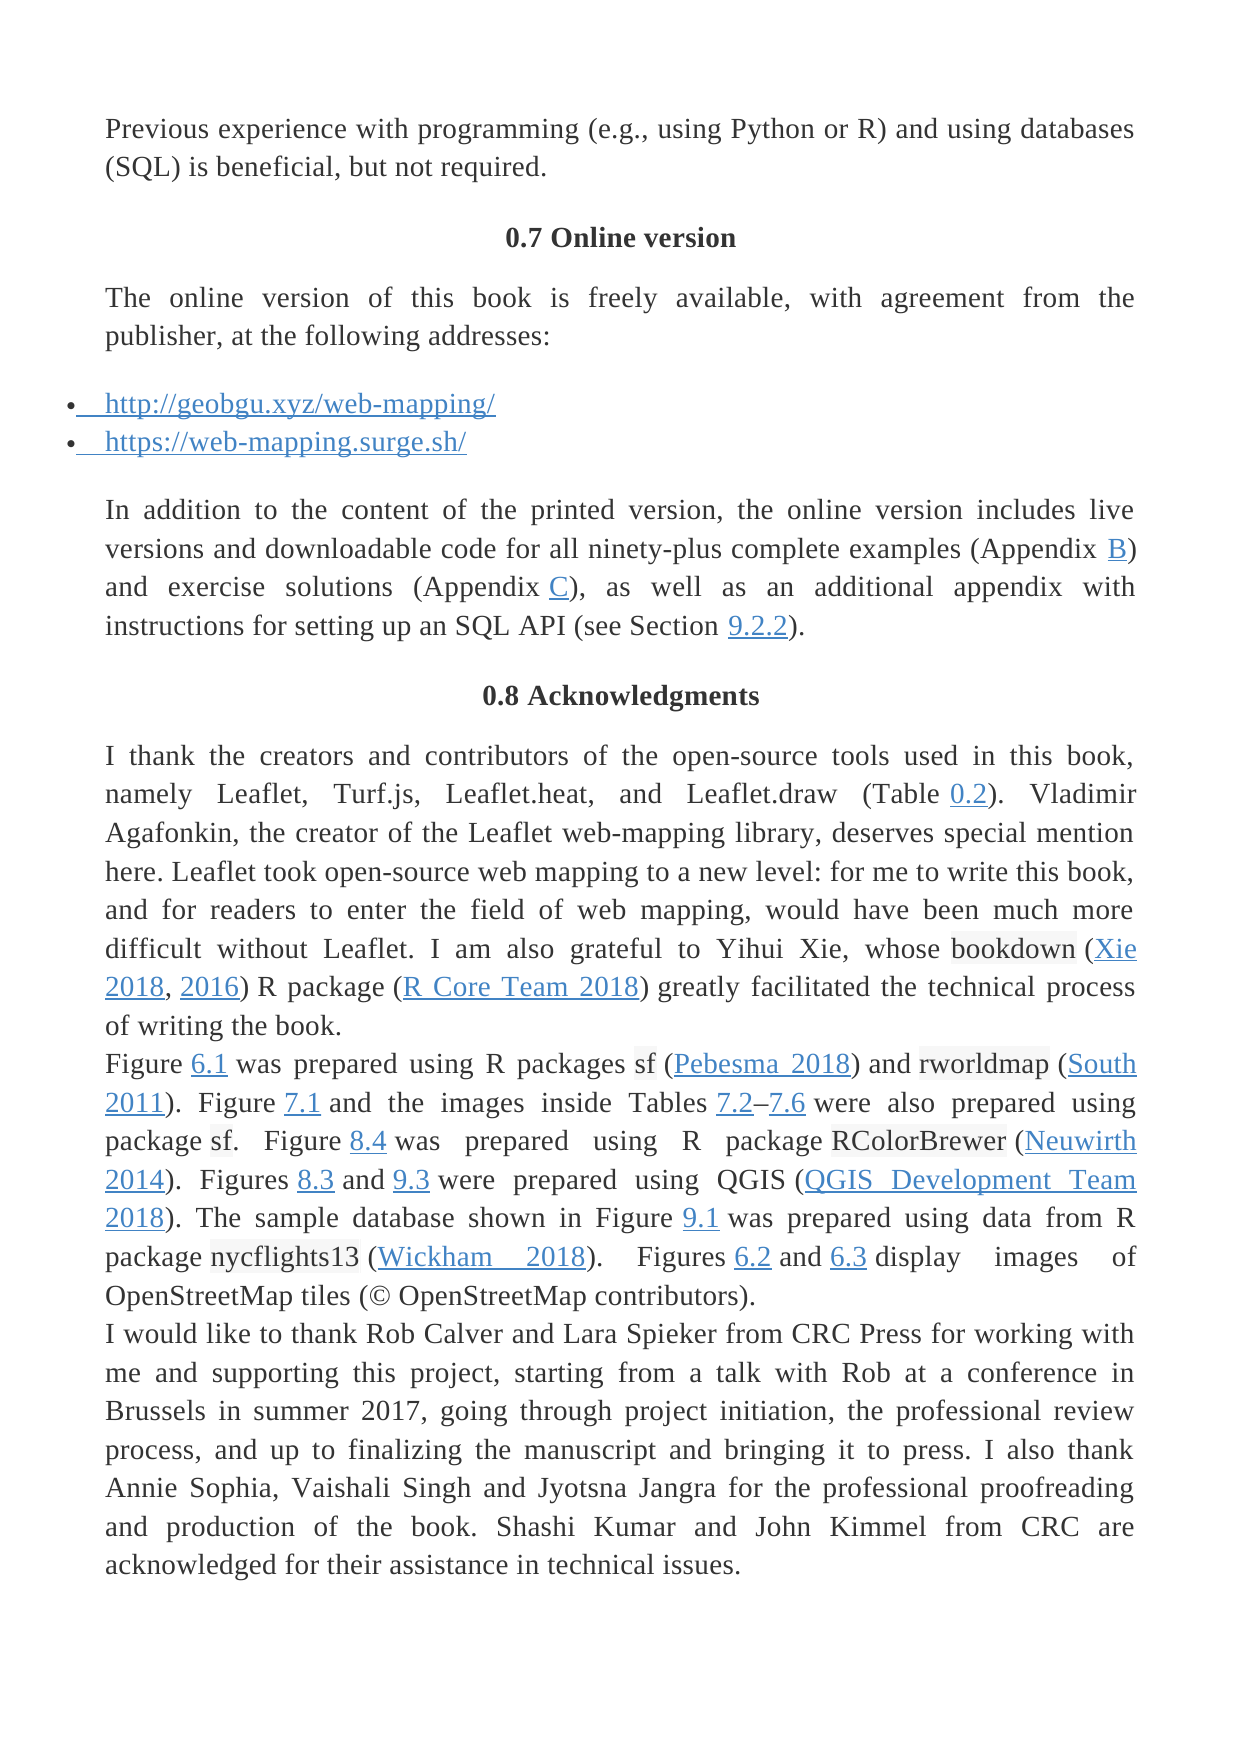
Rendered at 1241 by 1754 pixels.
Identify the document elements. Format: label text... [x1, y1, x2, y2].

text 0.7 Online version [105, 220, 1137, 253]
list https://web-mapping.surge.sh/ [67, 424, 1137, 458]
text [105, 111, 1137, 183]
text 0.8 Acknowledgments [105, 678, 1137, 712]
text Figure 6.1 was prepared using R packages sf (Pebesma 2018) and rworldmap (South 2011). Figure 7.1 and the images inside Tables 7.2–7.6 were also prepared using package sf. Figure 8.4 was prepared using R package RColorBrewer (Neuwirth 2014). Figures 8.3 and 9.3 were prepared using QGIS (QGIS Development Team 2018). The sample database shown in Figure 9.1 was prepared using data from R package nycflights13 (Wickham 2018). Figures 6.2 and 6.3 display images of OpenStreetMap tiles (© OpenStreetMap contributors). [105, 1046, 1137, 1311]
text I would like to thank Rob Calver and Lara Spieker from CRC Press for working with me and supporting this project, starting from a talk with Rob at a conference in Brussels in summer 2017, going through project initiation, the professional review process, and up to finalizing the manuscript and bringing it to press. I also thank Annie Sophia, Vaishali Singh and Jyotsna Jangra for the professional proofreading and production of the book. Shashi Kumar and John Kimmel from CRC are acknowledged for their assistance in technical issues. [105, 1316, 1137, 1581]
text I thank the creators and contributors of the open-source tools used in this book, namely Leaflet, Turf.js, Leaflet.heat, and Leaflet.draw (Table 0.2). Vladimir Agafonkin, the creator of the Leaflet web-mapping library, deserves special mention here. Leaflet took open-source web mapping to a new level: for me to write this book, and for readers to enter the field of web mapping, would have been much more difficult without Leaflet. I am also grateful to Yihui Xie, whose bookdown (Xie 2018, 2016) R package (R Core Team 2018) greatly facilitated the technical process of writing the book. [105, 738, 1137, 1041]
text In addition to the content of the printed version, the online version includes live versions and downloadable code for all ninety-plus complete examples (Appendix B) and exercise solutions (Appendix C), as well as an additional appendix with instructions for setting up an SQL API (see Section 9.2.2). [105, 492, 1137, 641]
list http://geobgu.xyz/web-mapping/ [67, 386, 1137, 419]
text The online version of this book is freely available, with agreement from the publisher, at the following addresses: [105, 280, 1137, 352]
